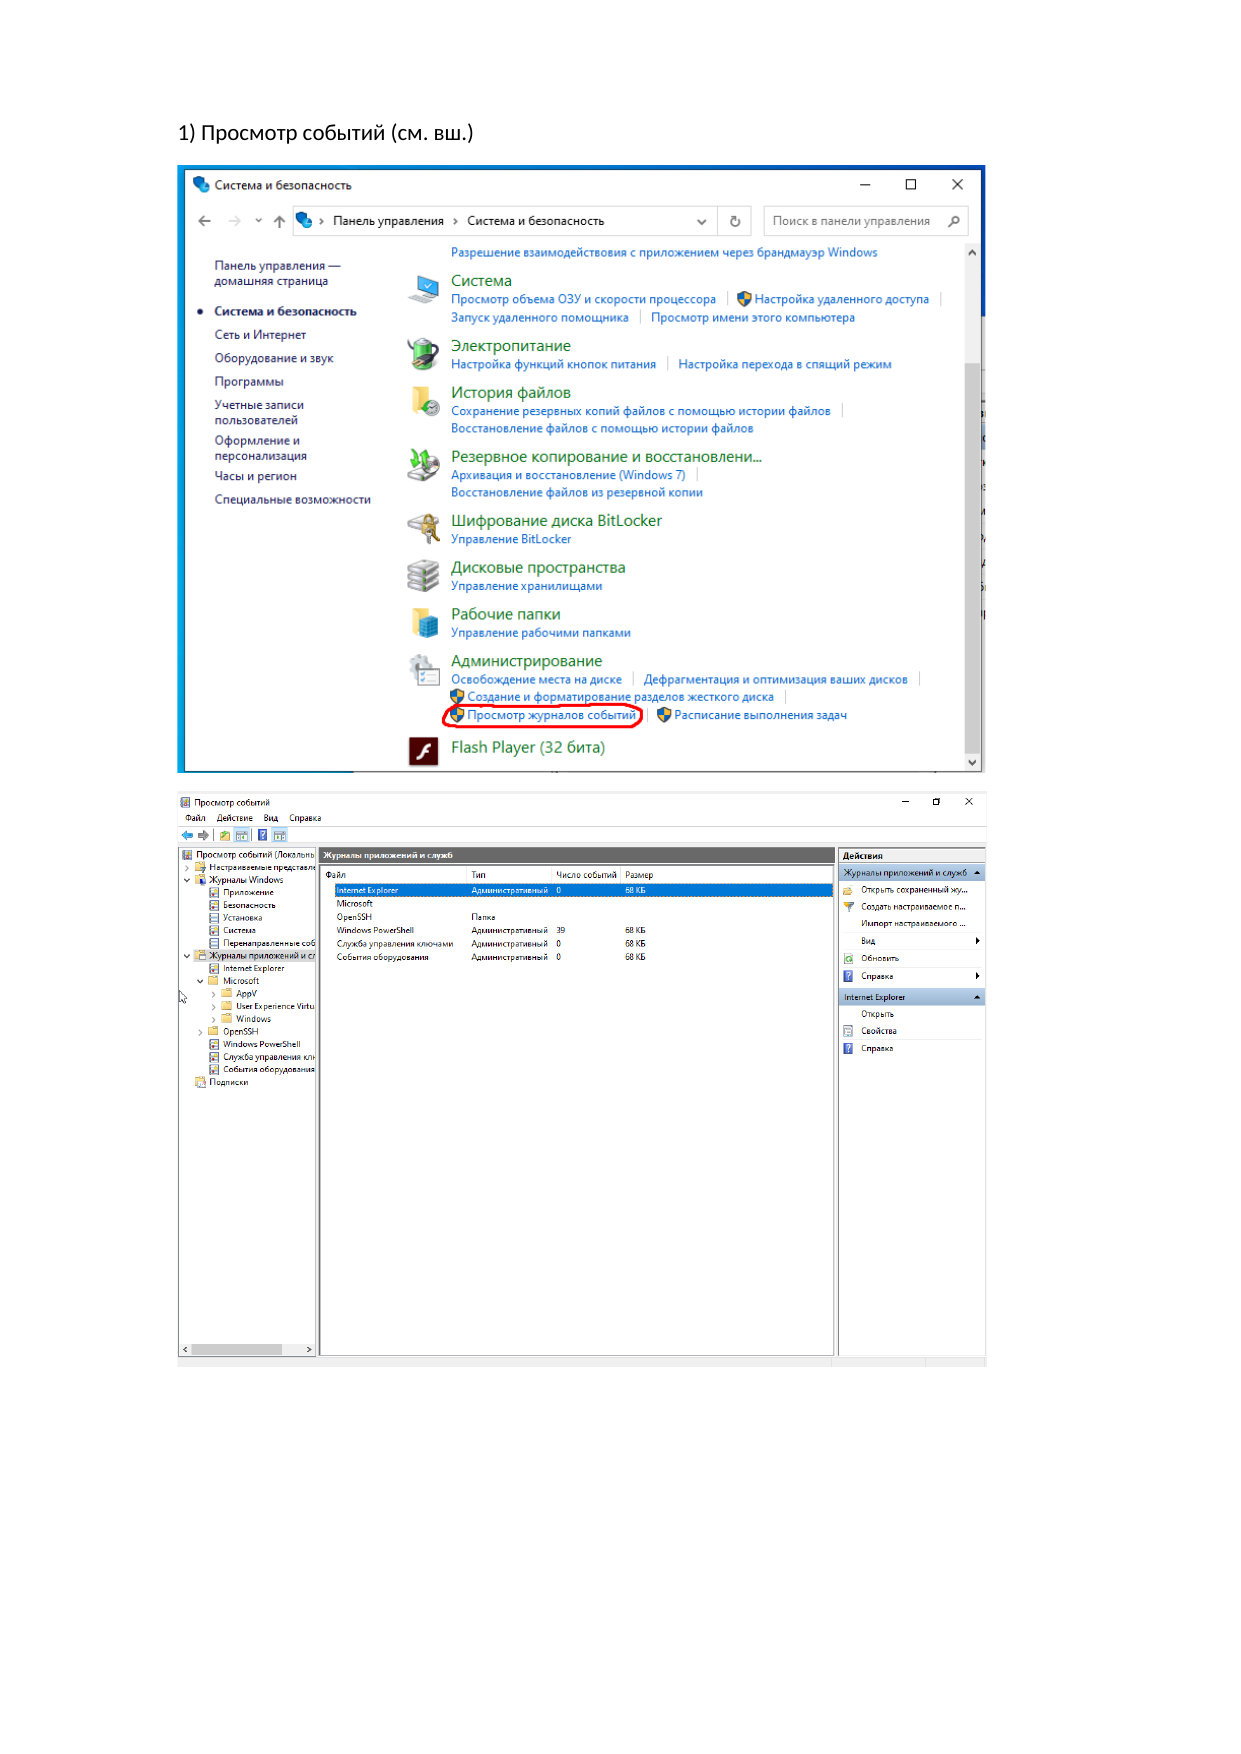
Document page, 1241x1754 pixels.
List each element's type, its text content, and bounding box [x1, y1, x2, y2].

picture [177, 791, 987, 1367]
text 1) Просмотр событий (см. вш.) [177, 118, 1152, 146]
picture [185, 165, 986, 773]
